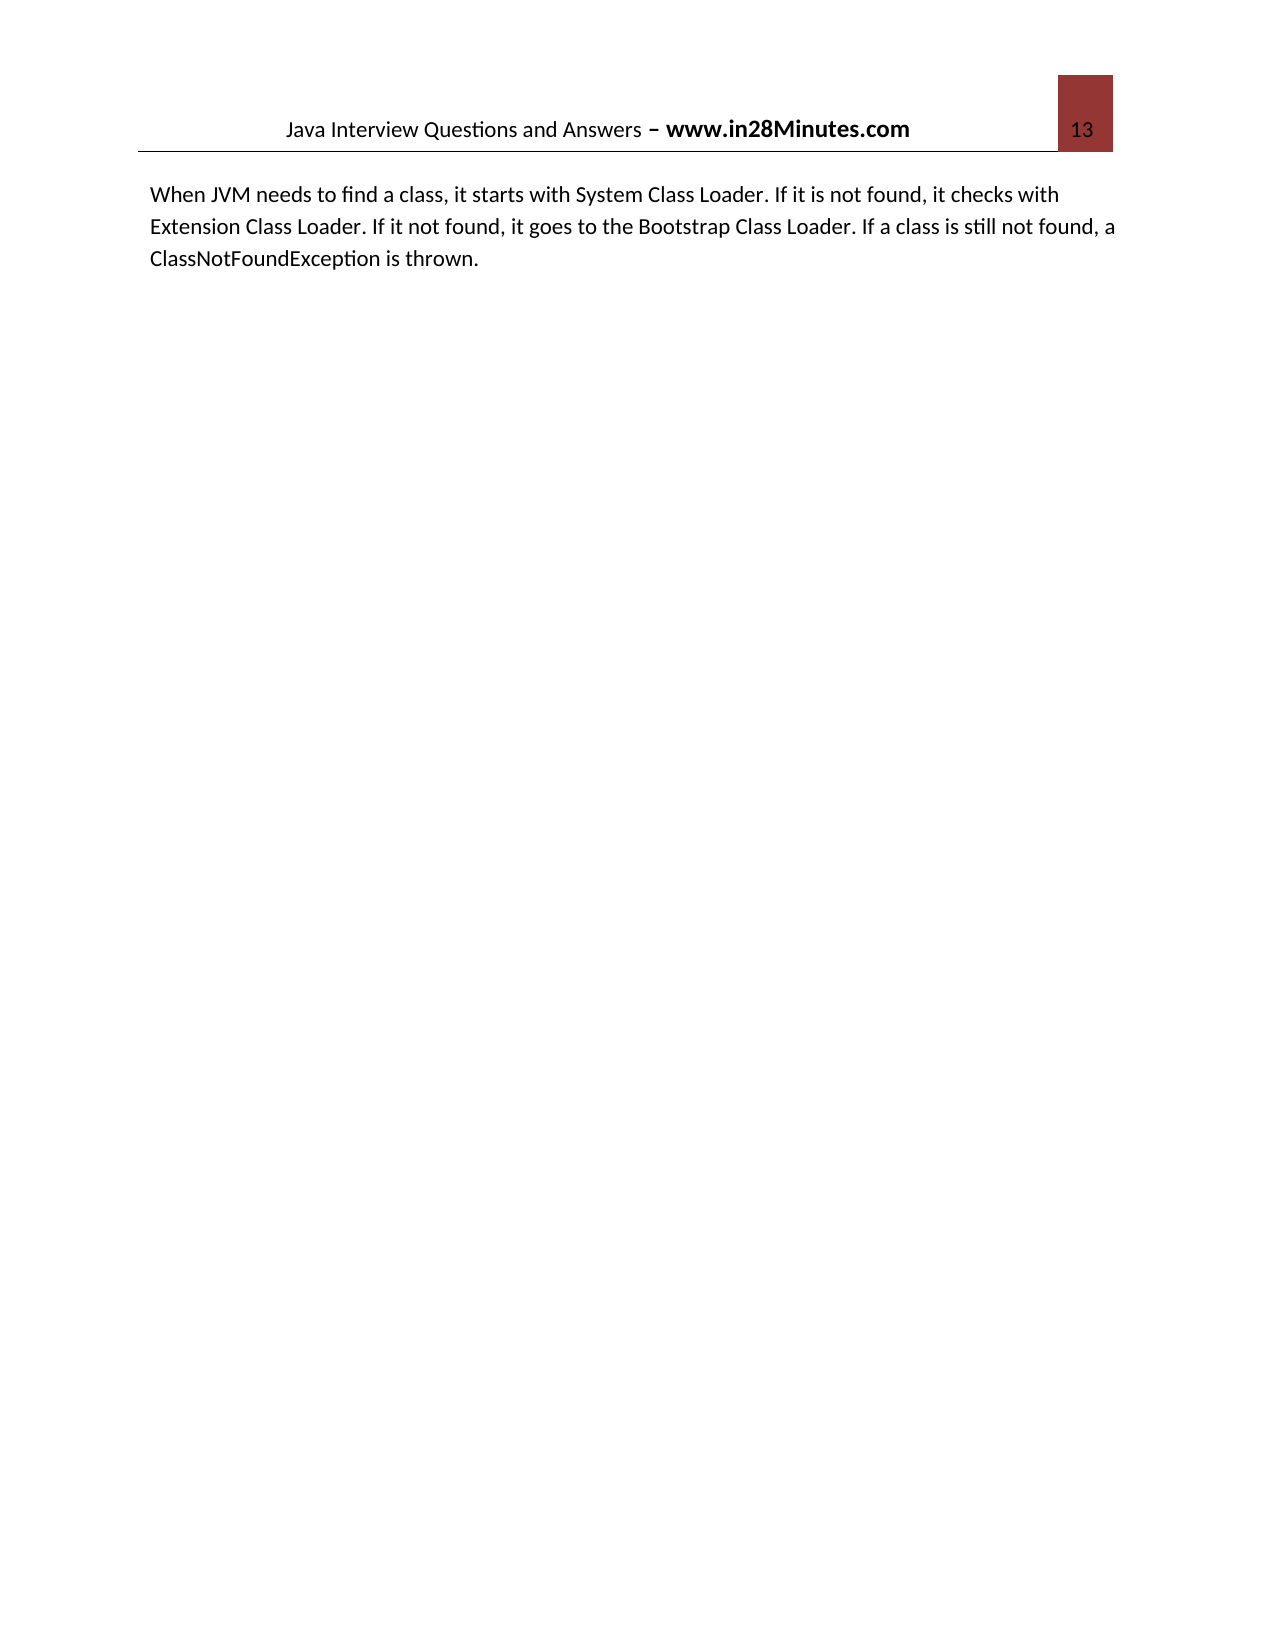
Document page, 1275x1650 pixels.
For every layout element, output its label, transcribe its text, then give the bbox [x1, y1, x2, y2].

text When JVM needs to find a class, it starts with System Class Loader. If it is not found, it checks with Extension Class Loader. If it not found, it goes to the Bootstrap Class Loader. If a class is still not found, a ClassNotFoundException is thrown. [150, 180, 1125, 272]
